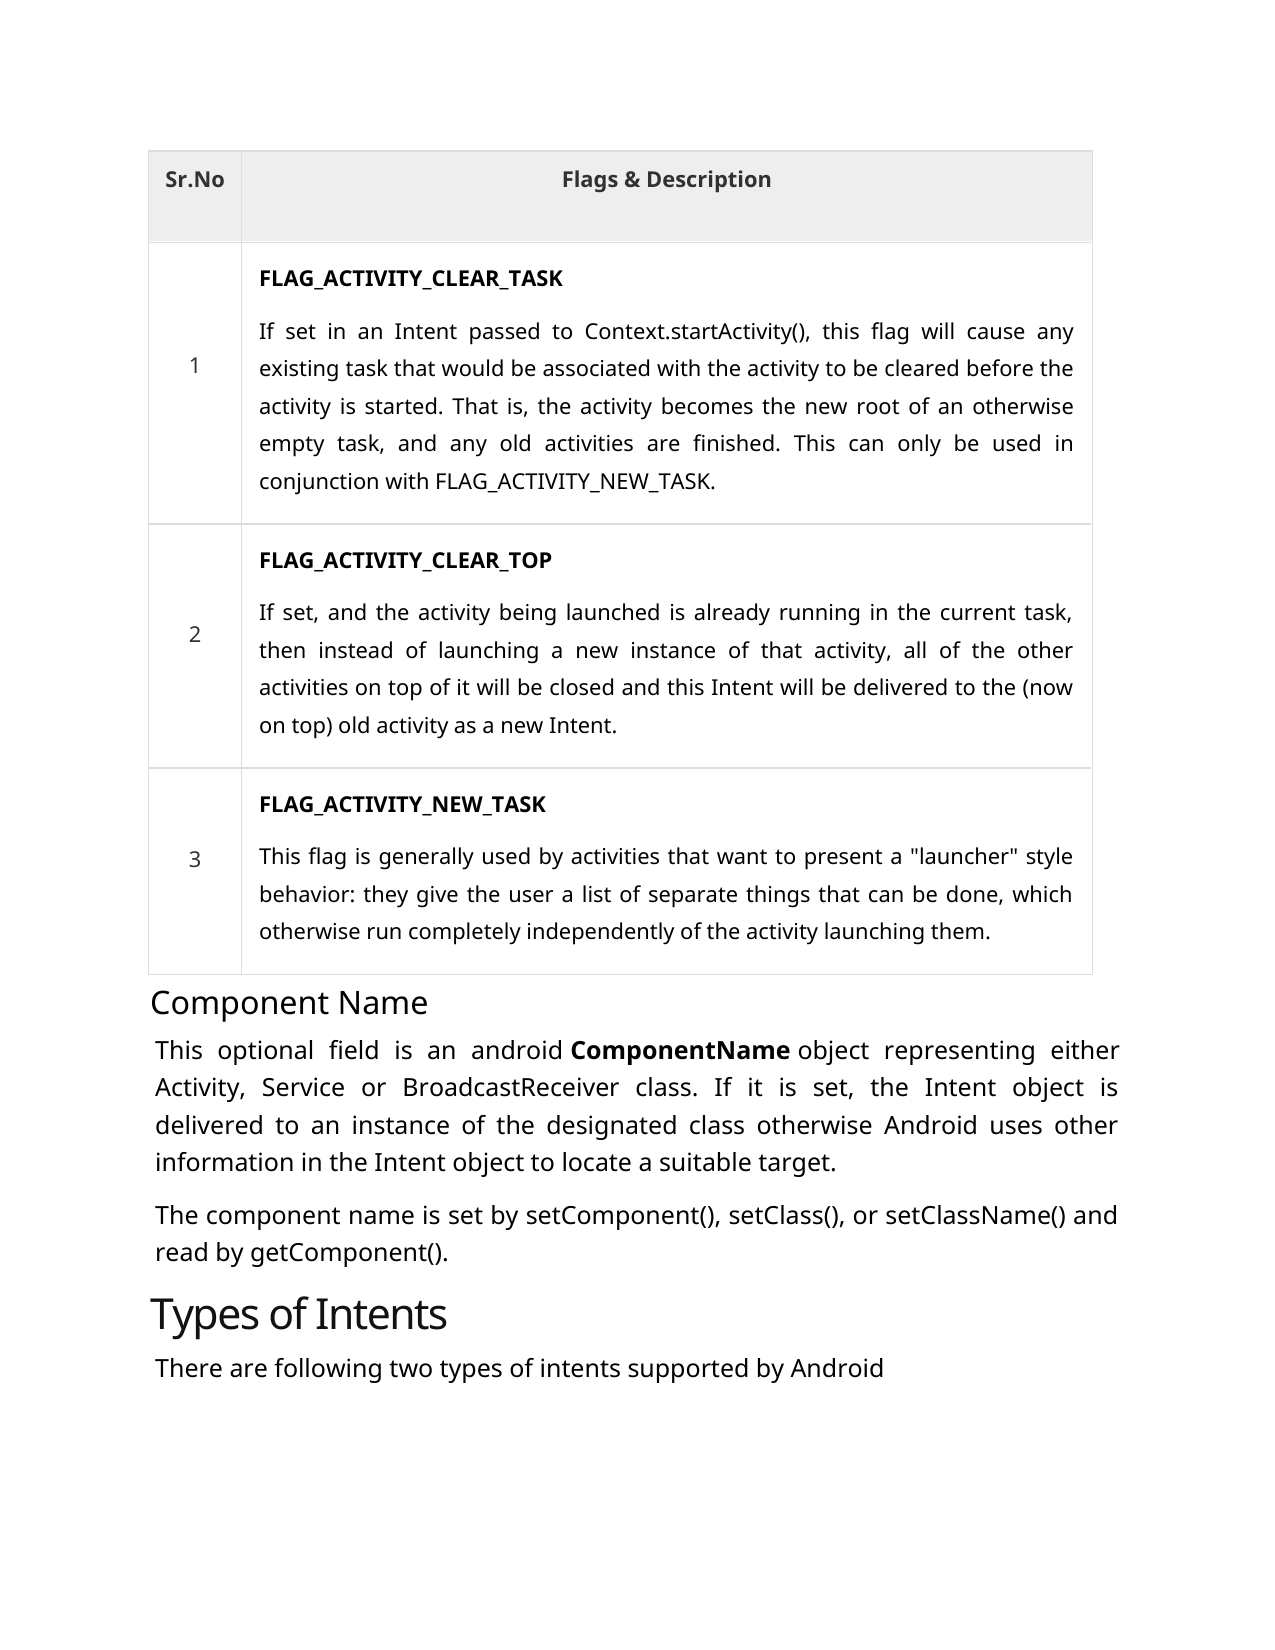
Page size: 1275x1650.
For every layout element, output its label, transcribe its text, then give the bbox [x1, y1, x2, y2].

table_cell FLAG_ACTIVITY_CLEAR_TOP If set, and the activity being launched is already running in the current task, then instead of launching a new instance of that activity, all of the other activities on top of it will be closed and this Intent will be delivered to the (now on top) old activity as a new Intent. [242, 523, 1092, 767]
table_header Flags & Description [242, 152, 1092, 241]
table_cell 2 [149, 525, 241, 767]
subtitle Types of Intents [150, 1284, 1120, 1342]
text There are following two types of intents supported by Android [155, 1347, 1120, 1385]
text This optional field is an android ComponentName object representing either Activity, Service or BroadcastReceiver class. If it is set, the Intent object is delivered to an instance of the designated class otherwise Android uses other information in the Intent object to locate a suitable target. [155, 1029, 1120, 1179]
table_header Sr.No [149, 152, 241, 241]
table_cell 3 [149, 769, 241, 974]
subtitle Component Name [150, 980, 1120, 1024]
text The component name is set by setComponent(), setClass(), or setClassName() and read by getComponent(). [155, 1194, 1120, 1269]
table_cell 1 [149, 243, 241, 523]
table_cell FLAG_ACTIVITY_NEW_TASK This flag is generally used by activities that want to present a "launcher" style behavior: they give the user a list of separate things that can be done, which otherwise run completely independently of the activity launching them. [242, 767, 1092, 974]
table_cell FLAG_ACTIVITY_CLEAR_TASK If set in an Intent passed to Context.startActivity(), this flag will cause any existing task that would be associated with the activity to be cleared before the activity is started. That is, the activity becomes the new root of an otherwise empty task, and any old activities are finished. This can only be used in conjunction with FLAG_ACTIVITY_NEW_TASK. [242, 241, 1092, 523]
